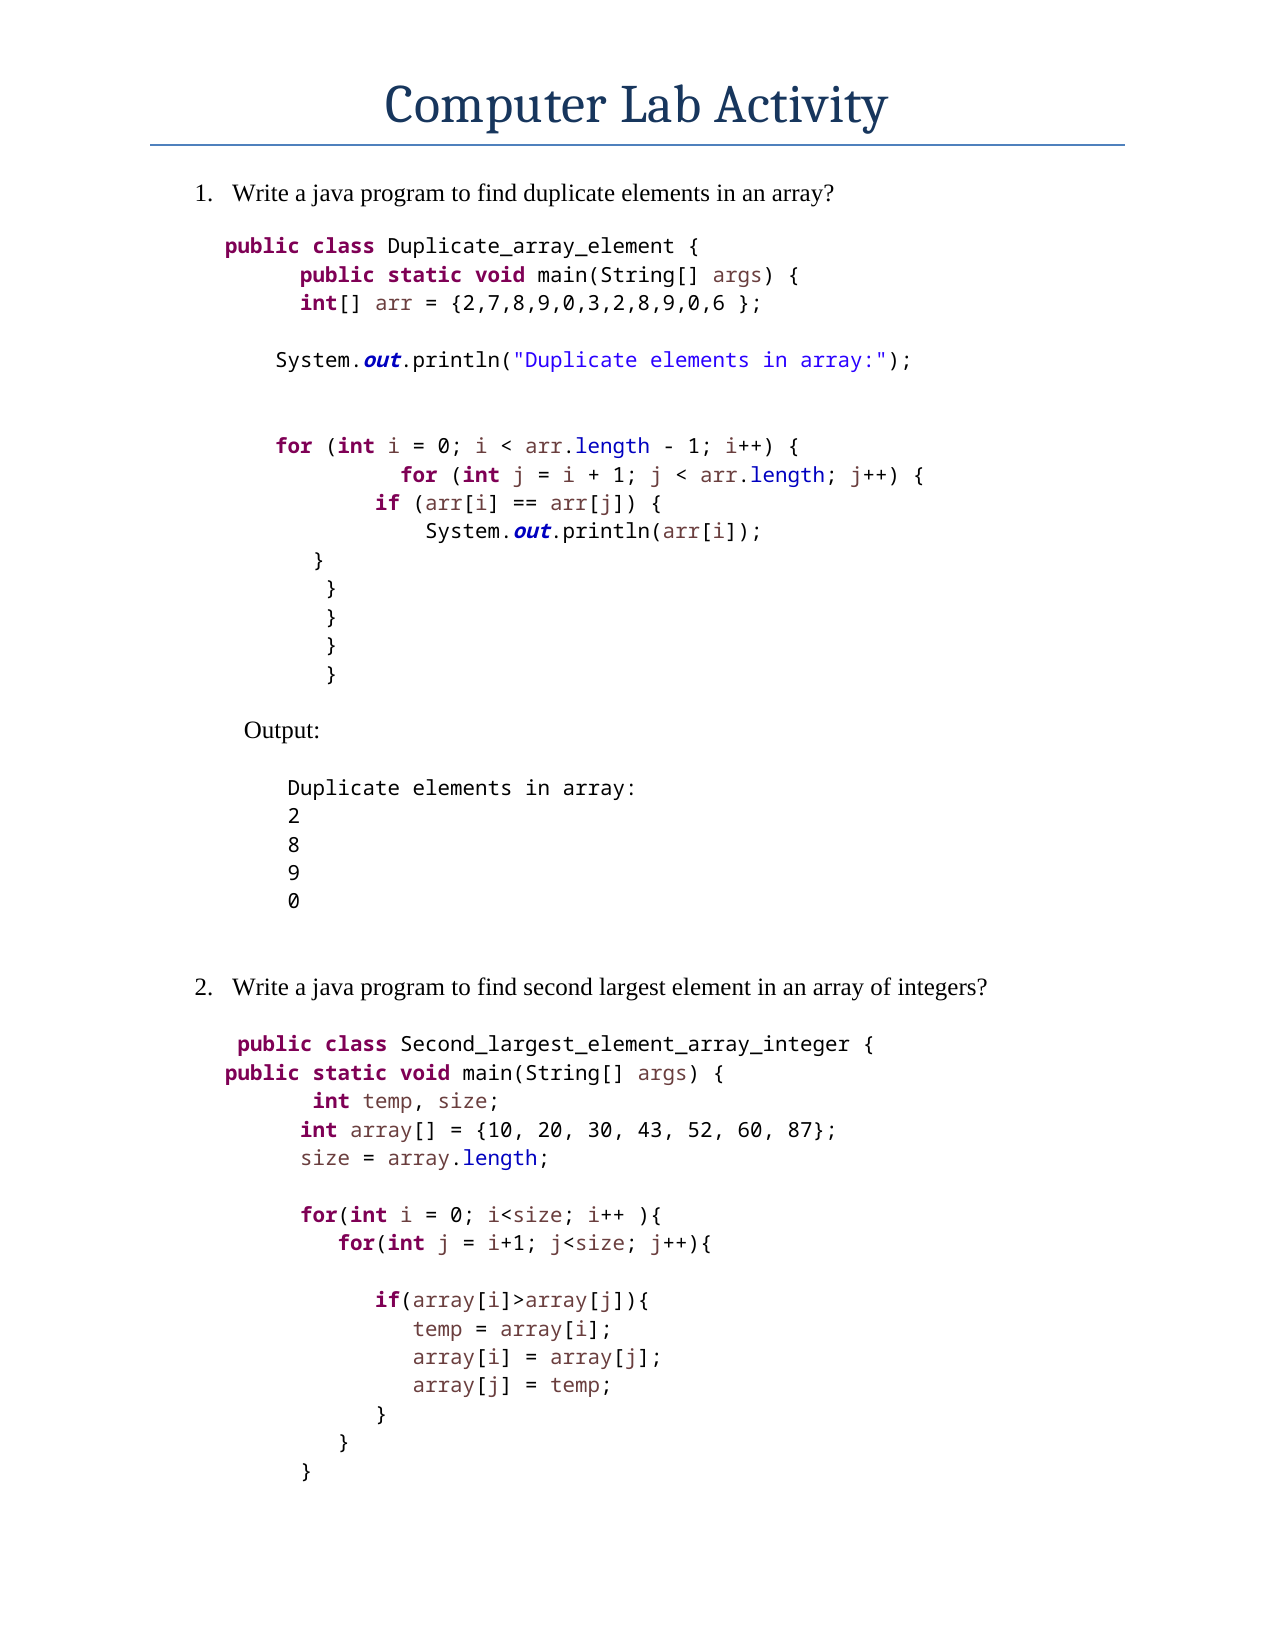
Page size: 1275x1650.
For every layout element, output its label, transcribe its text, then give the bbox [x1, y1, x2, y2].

text for(int j = i+1; j<size; j++){ [150, 1228, 1125, 1257]
text int array[] = {10, 20, 30, 43, 52, 60, 87}; [150, 1115, 1125, 1143]
text public class Second_largest_element_array_integer { [150, 1029, 1125, 1058]
text Output: [150, 716, 1125, 744]
text if(array[i]>array[j]){ [150, 1285, 1125, 1314]
text public class Duplicate_array_element { [225, 232, 1125, 260]
text if (arr[i] == arr[j]) { [187, 488, 1125, 517]
text size = array.length; [150, 1143, 1125, 1172]
text for (int j = i + 1; j < arr.length; j++) { [225, 460, 1125, 488]
text int[] arr = {2,7,8,9,0,3,2,8,9,0,6 }; [187, 288, 1125, 317]
text } [187, 573, 1125, 602]
text 8 [150, 830, 1125, 858]
text array[j] = temp; [150, 1371, 1125, 1399]
text System.out.println(arr[i]); [187, 517, 1125, 545]
list Write a java program to find duplicate elements in an array? [194, 178, 1125, 206]
text } [150, 1427, 1125, 1456]
text Duplicate elements in array: [150, 773, 1125, 801]
text array[i] = array[j]; [150, 1342, 1125, 1371]
text System.out.println("Duplicate elements in array:"); [150, 345, 1125, 374]
text } [150, 1456, 1125, 1484]
text } [187, 630, 1125, 659]
text } [225, 545, 1125, 573]
text 0 [150, 887, 1125, 915]
text public static void main(String[] args) { [225, 260, 1125, 288]
text for (int i = 0; i < arr.length - 1; i++) { [187, 431, 1125, 460]
text 2 [150, 801, 1125, 830]
text for(int i = 0; i<size; i++ ){ [150, 1200, 1125, 1228]
text public static void main(String[] args) { [150, 1058, 1125, 1086]
text 9 [150, 858, 1125, 887]
text } [187, 602, 1125, 630]
text int temp, size; [150, 1086, 1125, 1115]
list Write a java program to find second largest element in an array of integers? [194, 972, 1125, 1001]
text temp = array[i]; [150, 1314, 1125, 1342]
text } [150, 659, 1125, 687]
text } [150, 1399, 1125, 1427]
